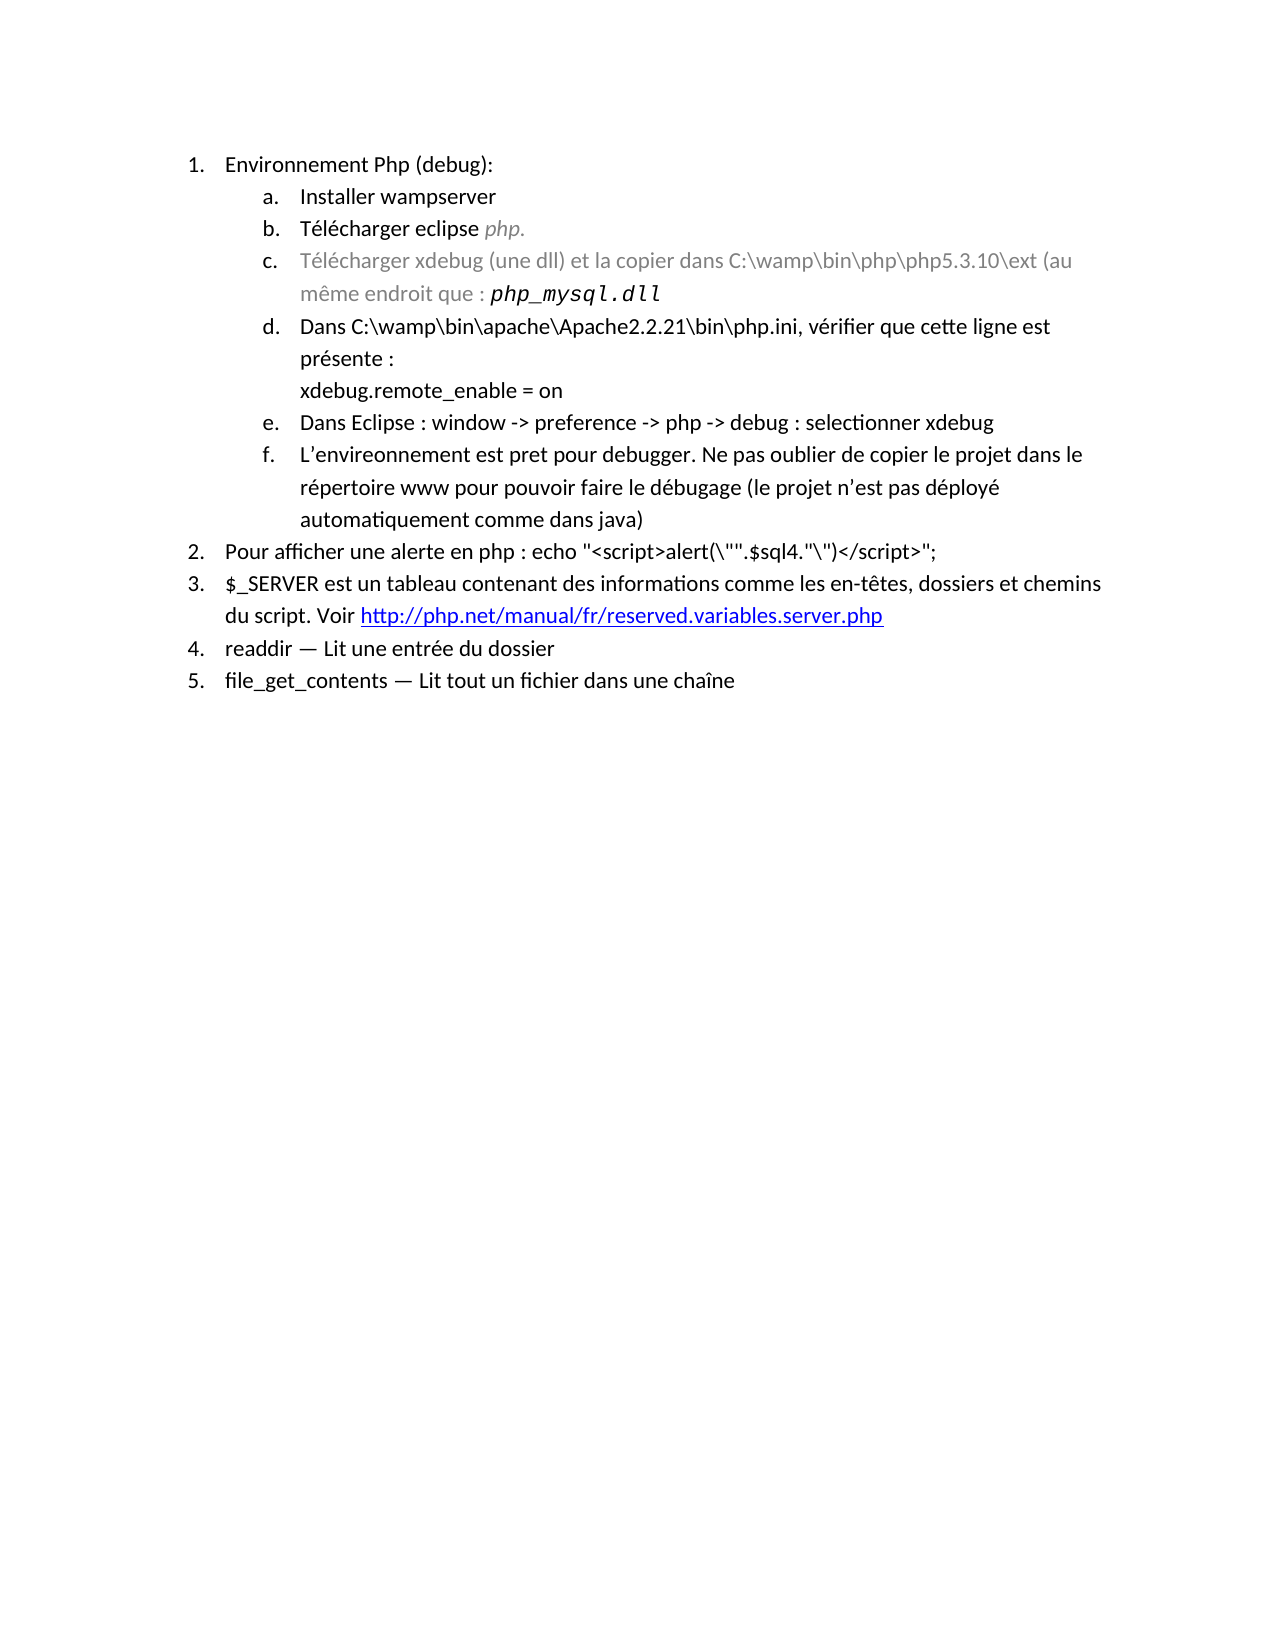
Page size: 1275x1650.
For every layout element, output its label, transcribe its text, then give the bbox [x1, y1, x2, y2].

list Pour afficher une alerte en php : echo "<script>alert(\"".$sql4."\")</script>"; [187, 537, 1125, 565]
list Environnement Php (debug): [187, 150, 1125, 178]
list xdebug.remote_enable = on [300, 376, 1125, 404]
list Dans C:\wamp\bin\apache\Apache2.2.21\bin\php.ini, vérifier que cette ligne est présente : [262, 312, 1125, 372]
list Dans Eclipse : window -> preference -> php -> debug : selectionner xdebug [262, 408, 1125, 436]
list readdir — Lit une entrée du dossier [187, 634, 1125, 662]
list Installer wampserver [262, 182, 1125, 210]
list file_get_contents — Lit tout un fichier dans une chaîne [187, 666, 1125, 694]
list Télécharger xdebug (une dll) et la copier dans C:\wamp\bin\php\php5.3.10\ext (au même endroit que : php_mysql.dll [262, 247, 1125, 308]
list Télécharger eclipse php. [262, 214, 1125, 242]
list $_SERVER est un tableau contenant des informations comme les en-têtes, dossiers et chemins du script. Voir http://php.net/manual/fr/reserved.variables.server.php [187, 569, 1125, 629]
list L’envireonnement est pret pour debugger. Ne pas oublier de copier le projet dans le répertoire www pour pouvoir faire le débugage (le projet n’est pas déployé automatiquement comme dans java) [262, 441, 1125, 533]
